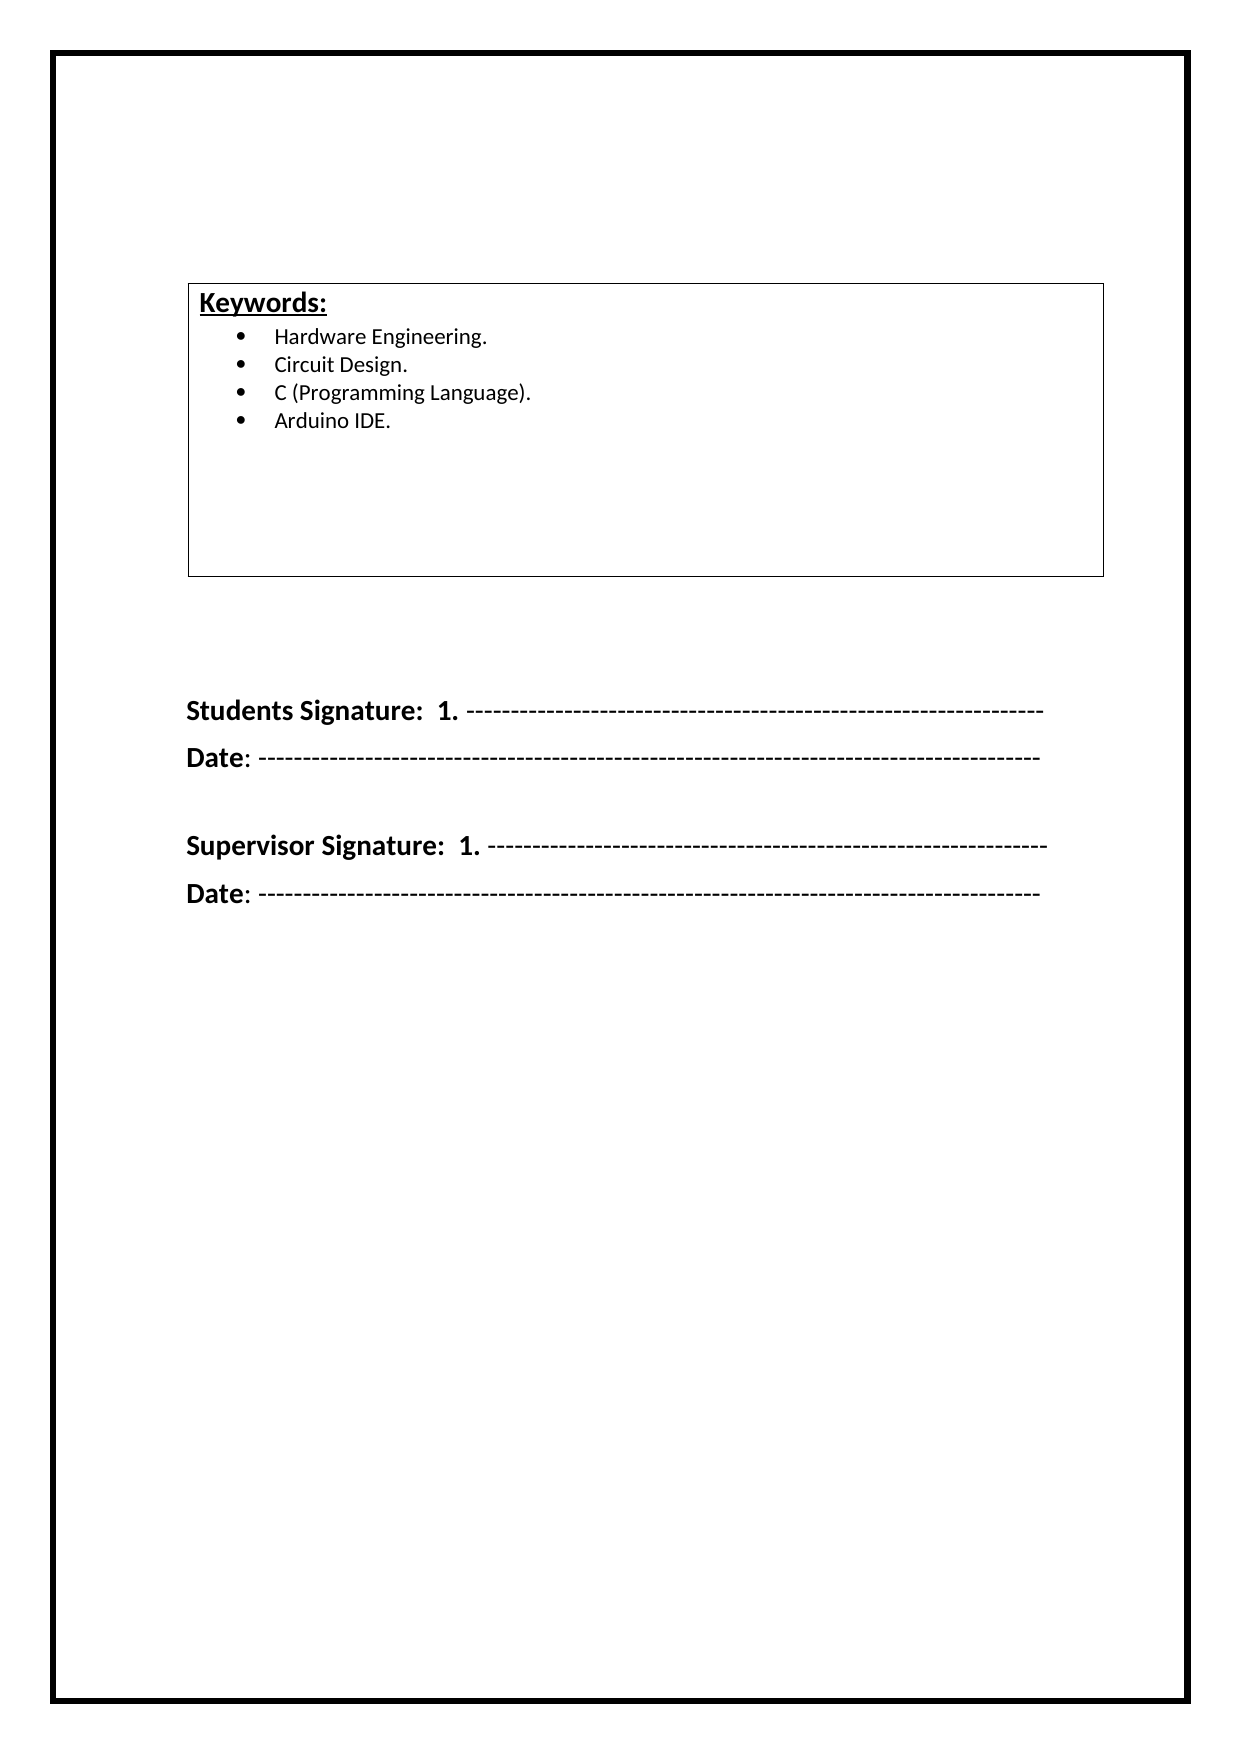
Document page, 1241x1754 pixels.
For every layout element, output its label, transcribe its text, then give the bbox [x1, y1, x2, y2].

text Date: ---------------------------------------------------------------------------------------- [186, 875, 1052, 911]
table_header Keywords: Hardware Engineering. Circuit Design. C (Programming Language). Arduino IDE. [189, 284, 1103, 576]
text Date: ---------------------------------------------------------------------------------------- [186, 739, 1052, 775]
text Supervisor Signature: 1. --------------------------------------------------------------- [186, 827, 1052, 863]
text Students Signature: 1. ----------------------------------------------------------------- [186, 692, 1052, 727]
